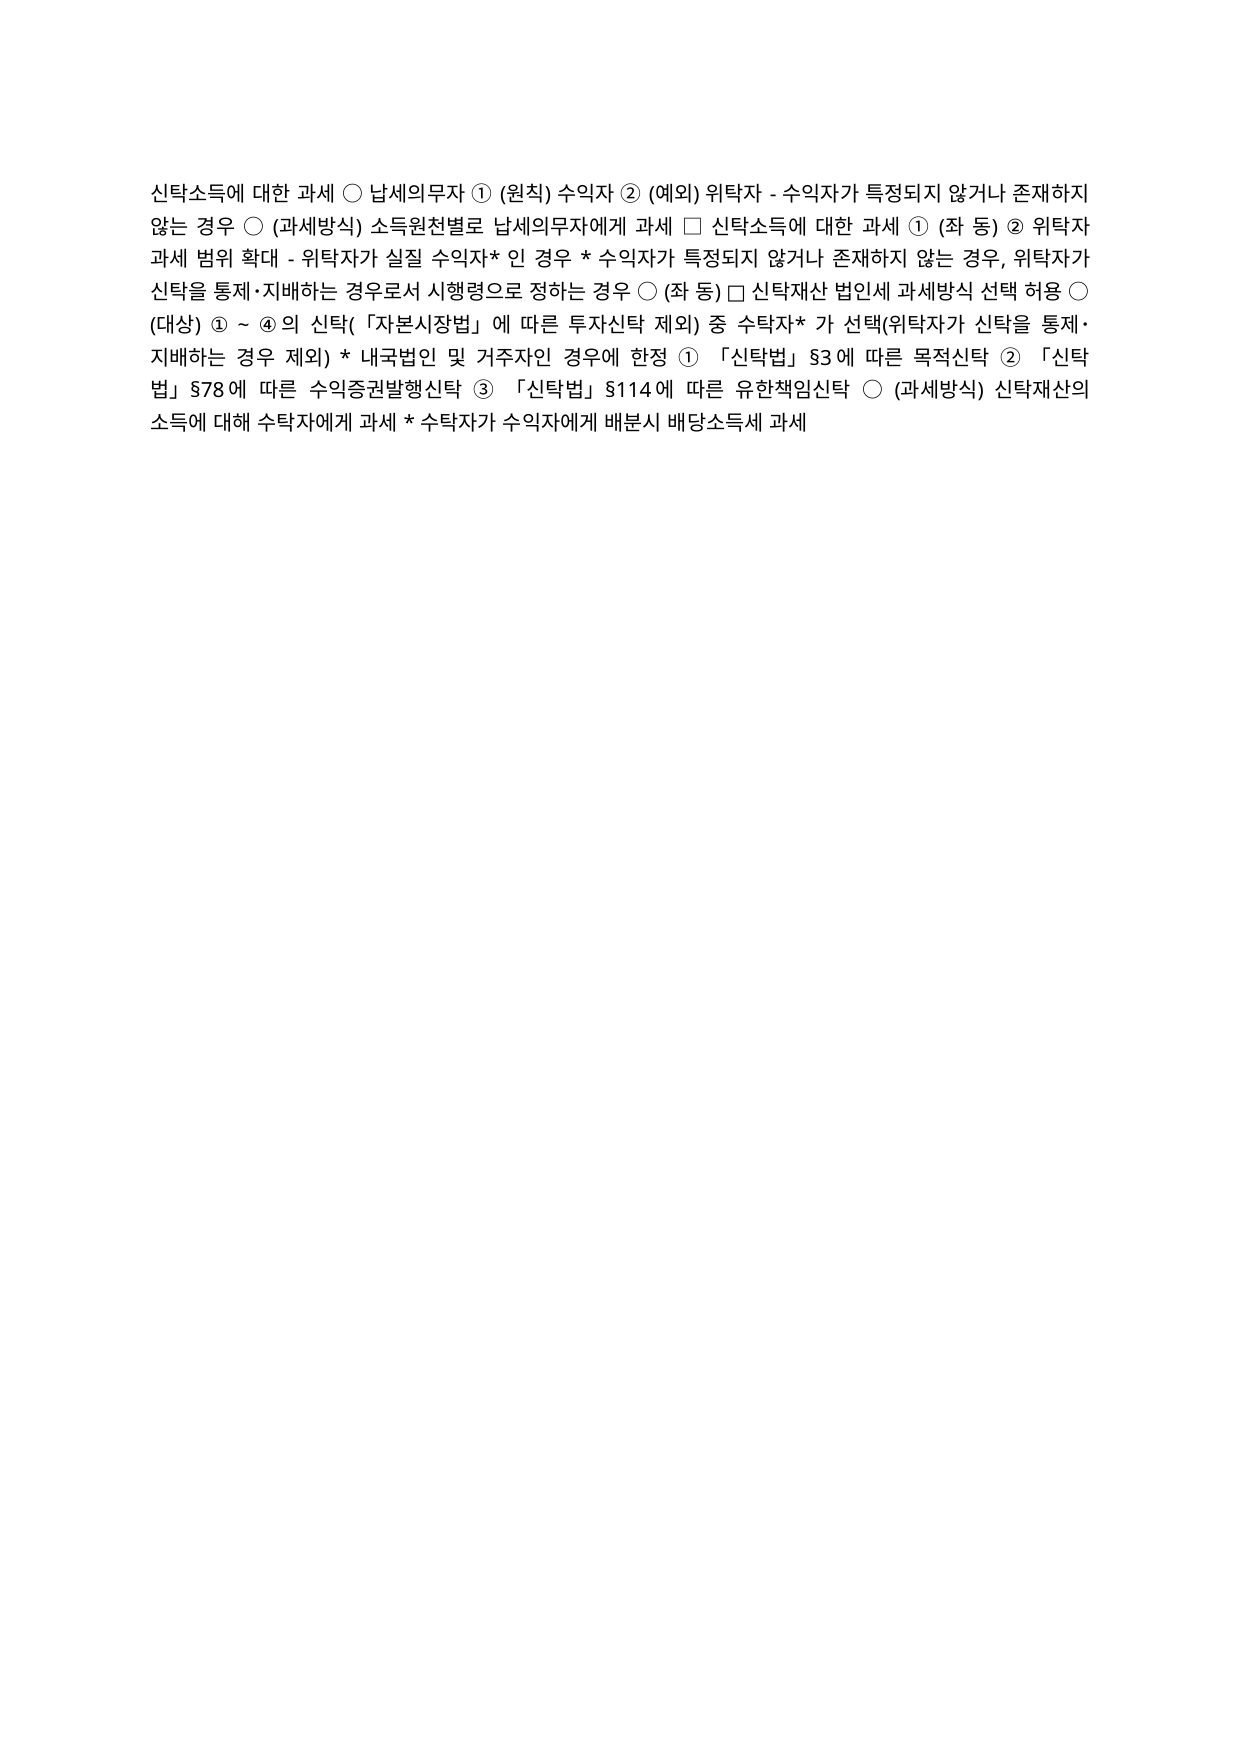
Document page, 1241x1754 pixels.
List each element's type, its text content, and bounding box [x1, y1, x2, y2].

text 신탁소득에 대한 과세 ○ 납세의무자 ① (원칙) 수익자 ② (예외) 위탁자 - 수익자가 특정되지 않거나 존재하지 않는 경우 ○ (과세방식) 소득원천별로 납세의무자에게 과세 □ 신탁소득에 대한 과세 ① (좌 동) ② 위탁자 과세 범위 확대 - 위탁자가 실질 수익자* 인 경우 * 수익자가 특정되지 않거나 존재하지 않는 경우, 위탁자가 신탁을 통제･지배하는 경우로서 시행령으로 정하는 경우 ○ (좌 동) □ 신탁재산 법인세 과세방식 선택 허용 ○ (대상) ① ~ ④의 신탁(「자본시장법」에 따른 투자신탁 제외) 중 수탁자* 가 선택(위탁자가 신탁을 통제･지배하는 경우 제외) * 내국법인 및 거주자인 경우에 한정 ① 「신탁법」§3에 따른 목적신탁 ② 「신탁법」§78에 따른 수익증권발행신탁 ③ 「신탁법」§114에 따른 유한책임신탁 ○ (과세방식) 신탁재산의 소득에 대해 수탁자에게 과세 * 수탁자가 수익자에게 배분시 배당소득세 과세 [150, 177, 1090, 436]
